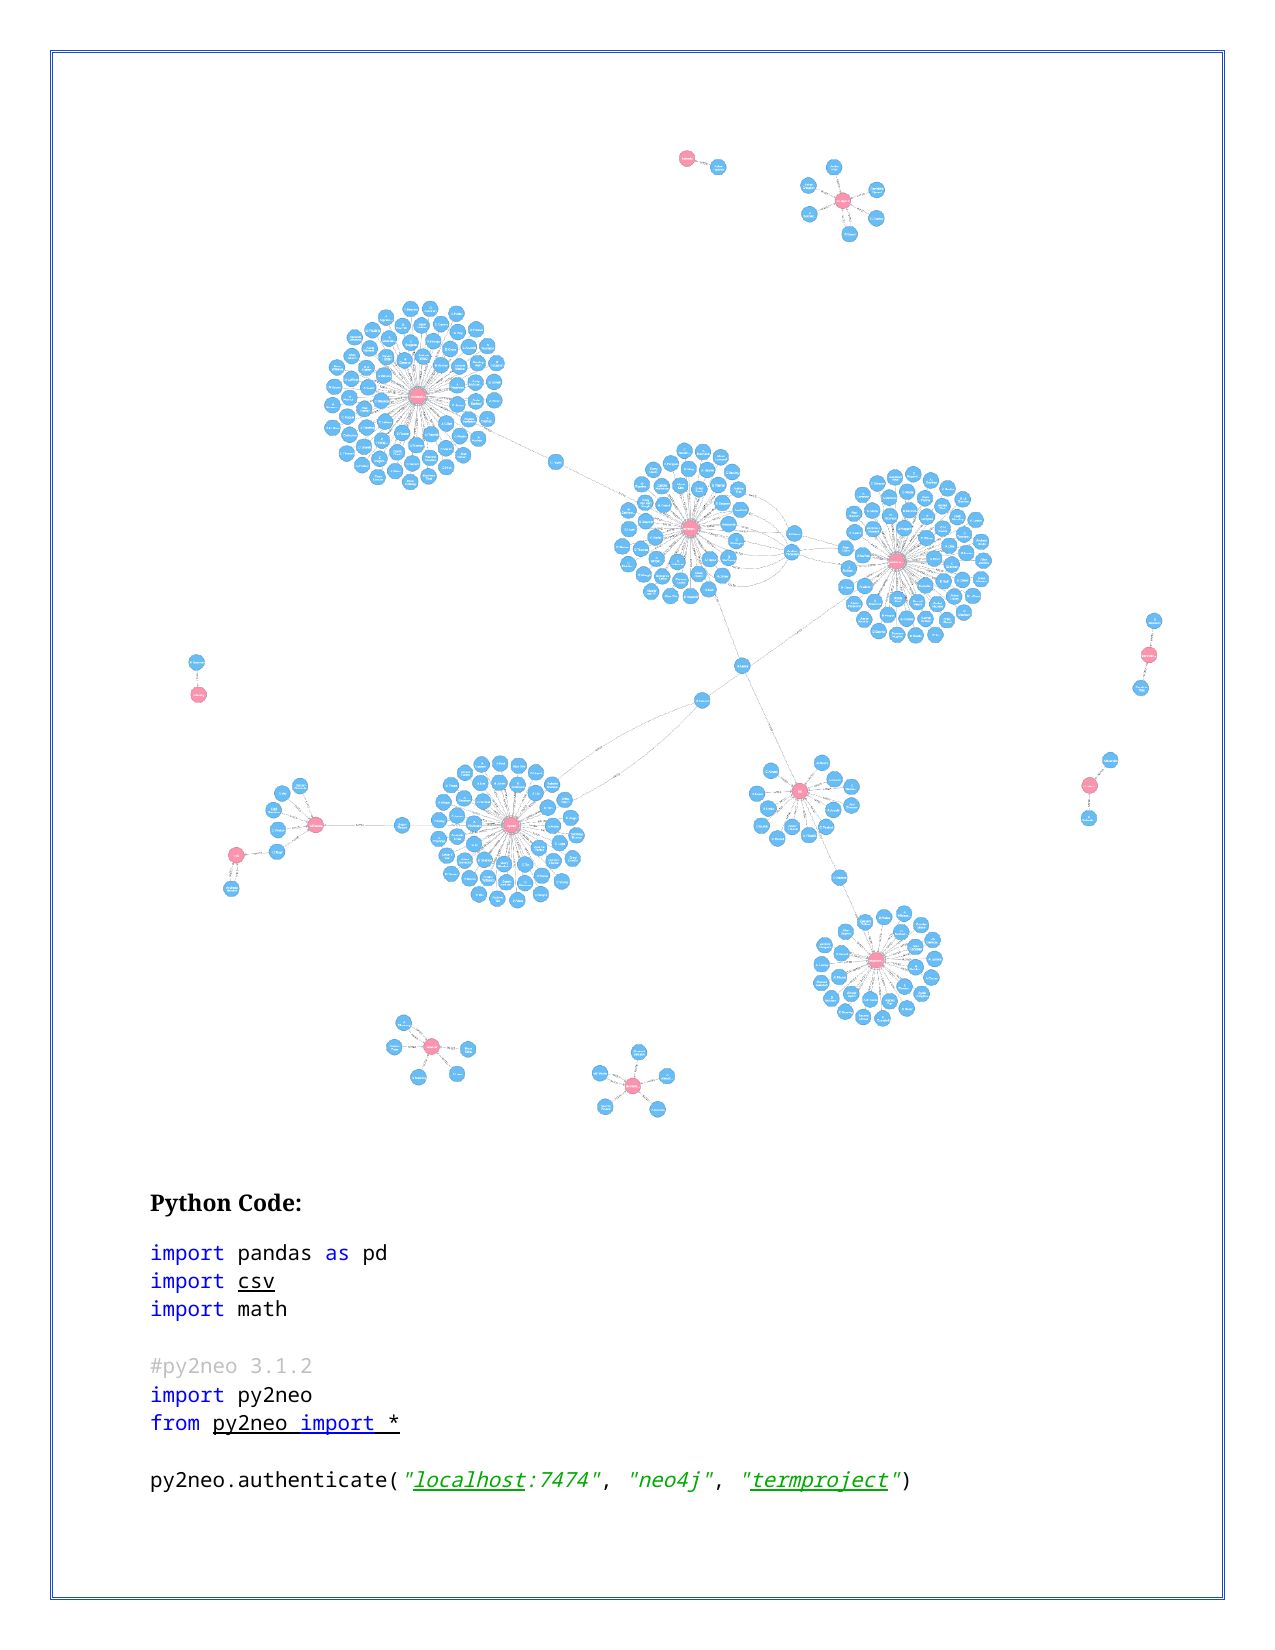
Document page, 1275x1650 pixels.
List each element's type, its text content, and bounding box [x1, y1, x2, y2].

text py2neo.authenticate("localhost:7474", "neo4j", "termproject") [150, 1465, 1125, 1493]
text import pandas as pd [150, 1238, 1125, 1266]
picture [187, 150, 1163, 1118]
text from py2neo import * [150, 1408, 1125, 1437]
text import py2neo [150, 1380, 1125, 1408]
text Python Code: [150, 1187, 1125, 1218]
text import csv [150, 1266, 1125, 1294]
text import math [150, 1294, 1125, 1323]
text #py2neo 3.1.2 [150, 1351, 1125, 1380]
